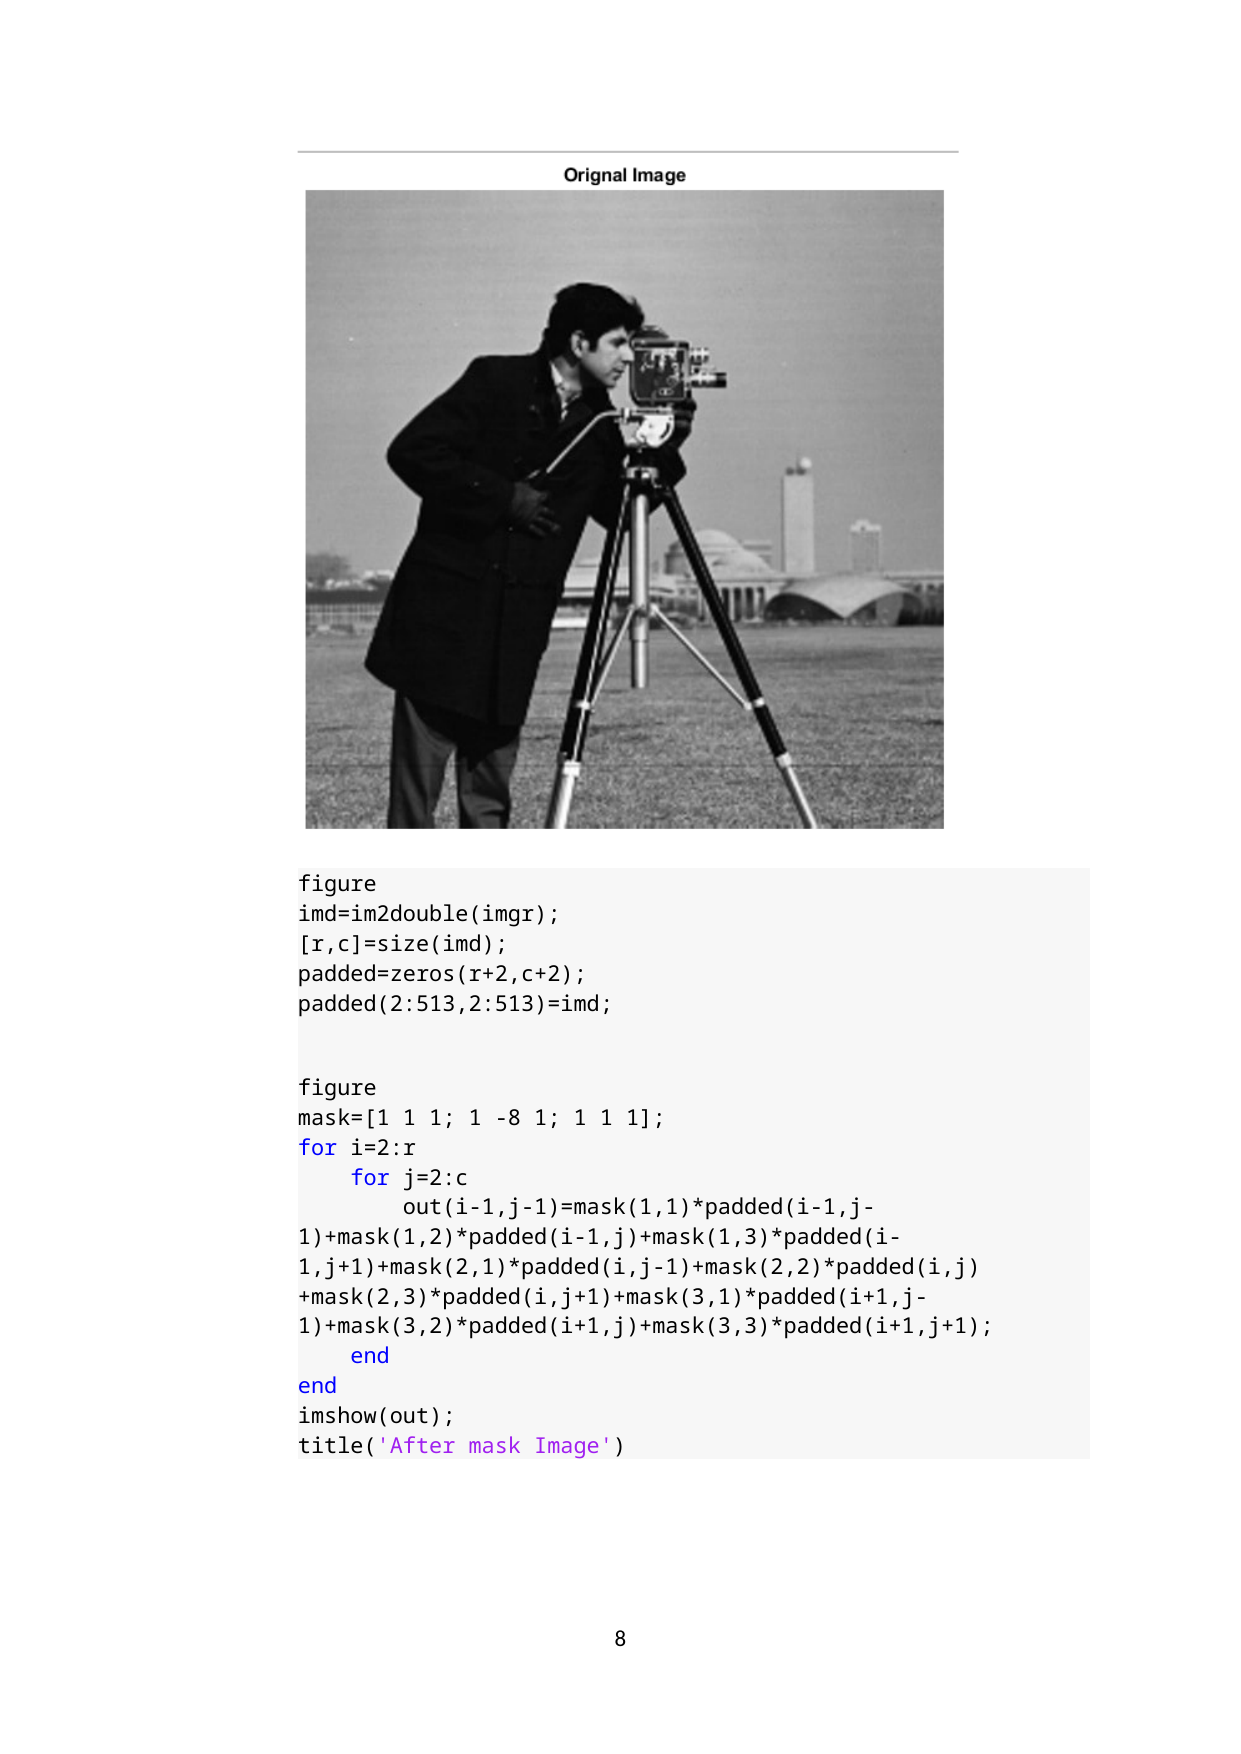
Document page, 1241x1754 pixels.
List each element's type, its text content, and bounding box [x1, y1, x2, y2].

text padded=zeros(r+2,c+2); [298, 958, 1090, 987]
text mask=[1 1 1; 1 -8 1; 1 1 1]; [298, 1102, 1090, 1132]
text end [298, 1370, 1090, 1400]
text figure [298, 868, 1090, 898]
text imshow(out); [298, 1400, 1090, 1429]
text imd=im2double(imgr); [298, 898, 1090, 928]
text padded(2:513,2:513)=imd; [298, 987, 1090, 1017]
text figure [298, 1072, 1090, 1102]
text [r,c]=size(imd); [298, 928, 1090, 958]
text end [298, 1340, 1090, 1370]
text for j=2:c [298, 1161, 1090, 1191]
text for i=2:r [298, 1132, 1090, 1161]
picture [297, 150, 959, 844]
text title('After mask Image') [298, 1429, 1090, 1459]
text out(i-1,j-1)=mask(1,1)*padded(i-1,j-1)+mask(1,2)*padded(i-1,j)+mask(1,3)*padded(i-1,j+1)+mask(2,1)*padded(i,j-1)+mask(2,2)*padded(i,j)+mask(2,3)*padded(i,j+1)+mask(3,1)*padded(i+1,j-1)+mask(3,2)*padded(i+1,j)+mask(3,3)*padded(i+1,j+1); [298, 1191, 1090, 1340]
